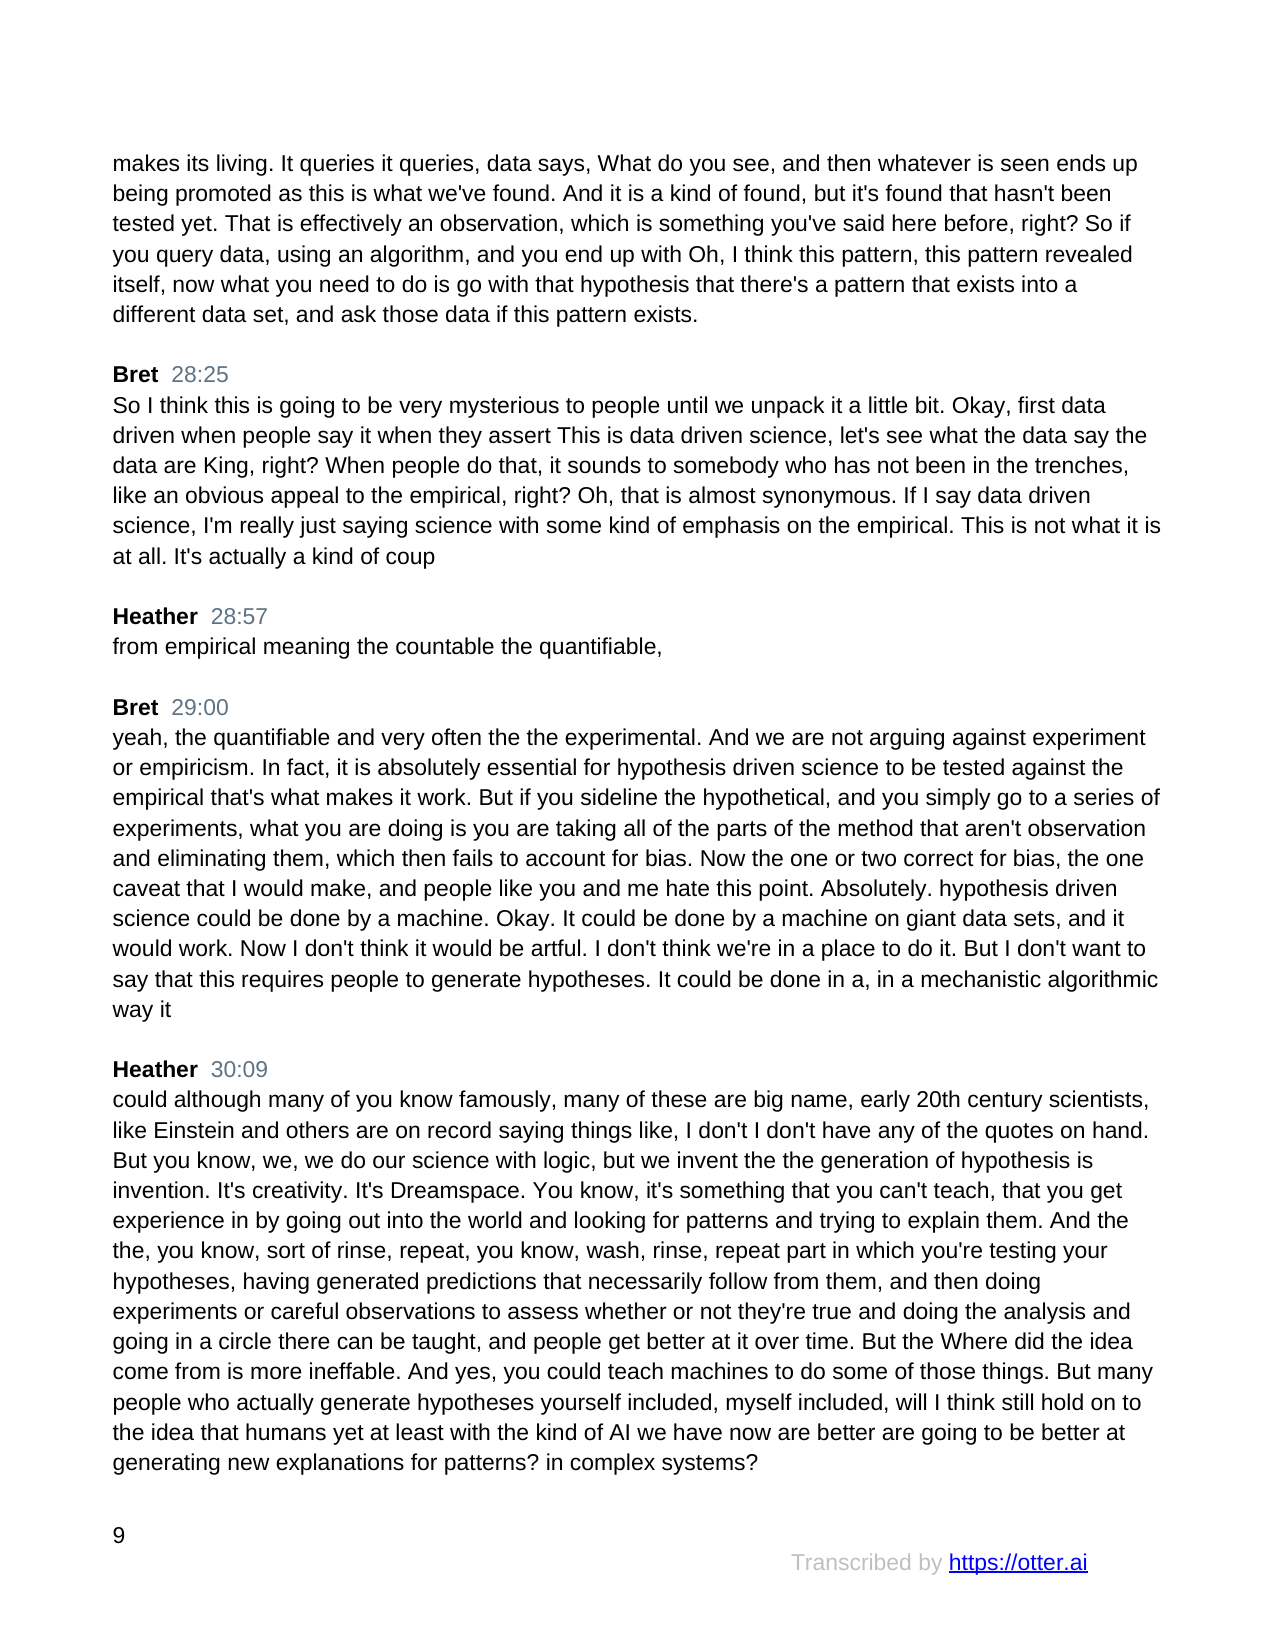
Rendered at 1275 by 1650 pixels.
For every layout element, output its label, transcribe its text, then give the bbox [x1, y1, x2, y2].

text could although many of you know famously, many of these are big name, early 20th century scientists, like Einstein and others are on record saying things like, I don't I don't have any of the quotes on hand. But you know, we, we do our science with logic, but we invent the the generation of hypothesis is invention. It's creativity. It's Dreamspace. You know, it's something that you can't teach, that you get experience in by going out into the world and looking for patterns and trying to explain them. And the the, you know, sort of rinse, repeat, you know, wash, rinse, repeat part in which you're testing your hypotheses, having generated predictions that necessarily follow from them, and then doing experiments or careful observations to assess whether or not they're true and doing the analysis and going in a circle there can be taught, and people get better at it over time. But the Where did the idea come from is more ineffable. And yes, you could teach machines to do some of those things. But many people who actually generate hypotheses yourself included, myself included, will I think still hold on to the idea that humans yet at least with the kind of AI we have now are better are going to be better at generating new explanations for patterns? in complex systems? [112, 1086, 1162, 1475]
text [112, 150, 1162, 327]
text yeah, the quantifiable and very often the the experimental. And we are not arguing against experiment or empiricism. In fact, it is absolutely essential for hypothesis driven science to be tested against the empirical that's what makes it work. But if you sideline the hypothetical, and you simply go to a series of experiments, what you are doing is you are taking all of the parts of the method that aren't observation and eliminating them, which then fails to account for bias. Now the one or two correct for bias, the one caveat that I would make, and people like you and me hate this point. Absolutely. hypothesis driven science could be done by a machine. Okay. It could be done by a machine on giant data sets, and it would work. Now I don't think it would be artful. I don't think we're in a place to do it. But I don't want to say that this requires people to generate hypotheses. It could be done in a, in a mechanistic algorithmic way it [112, 724, 1162, 1022]
text Heather 28:57 [112, 603, 1162, 629]
text from empirical meaning the countable the quantifiable, [112, 633, 1162, 660]
text So I think this is going to be very mysterious to people until we unpack it a little bit. Okay, first data driven when people say it when they assert This is data driven science, let's see what the data say the data are King, right? When people do that, it sounds to somebody who has not been in the trenches, like an obvious appeal to the empirical, right? Oh, that is almost synonymous. If I say data driven science, I'm really just saying science with some kind of emphasis on the empirical. This is not what it is at all. It's actually a kind of coup [112, 392, 1162, 569]
text Heather 30:09 [112, 1056, 1162, 1083]
text Bret 29:00 [112, 694, 1162, 720]
text Bret 28:25 [112, 361, 1162, 388]
